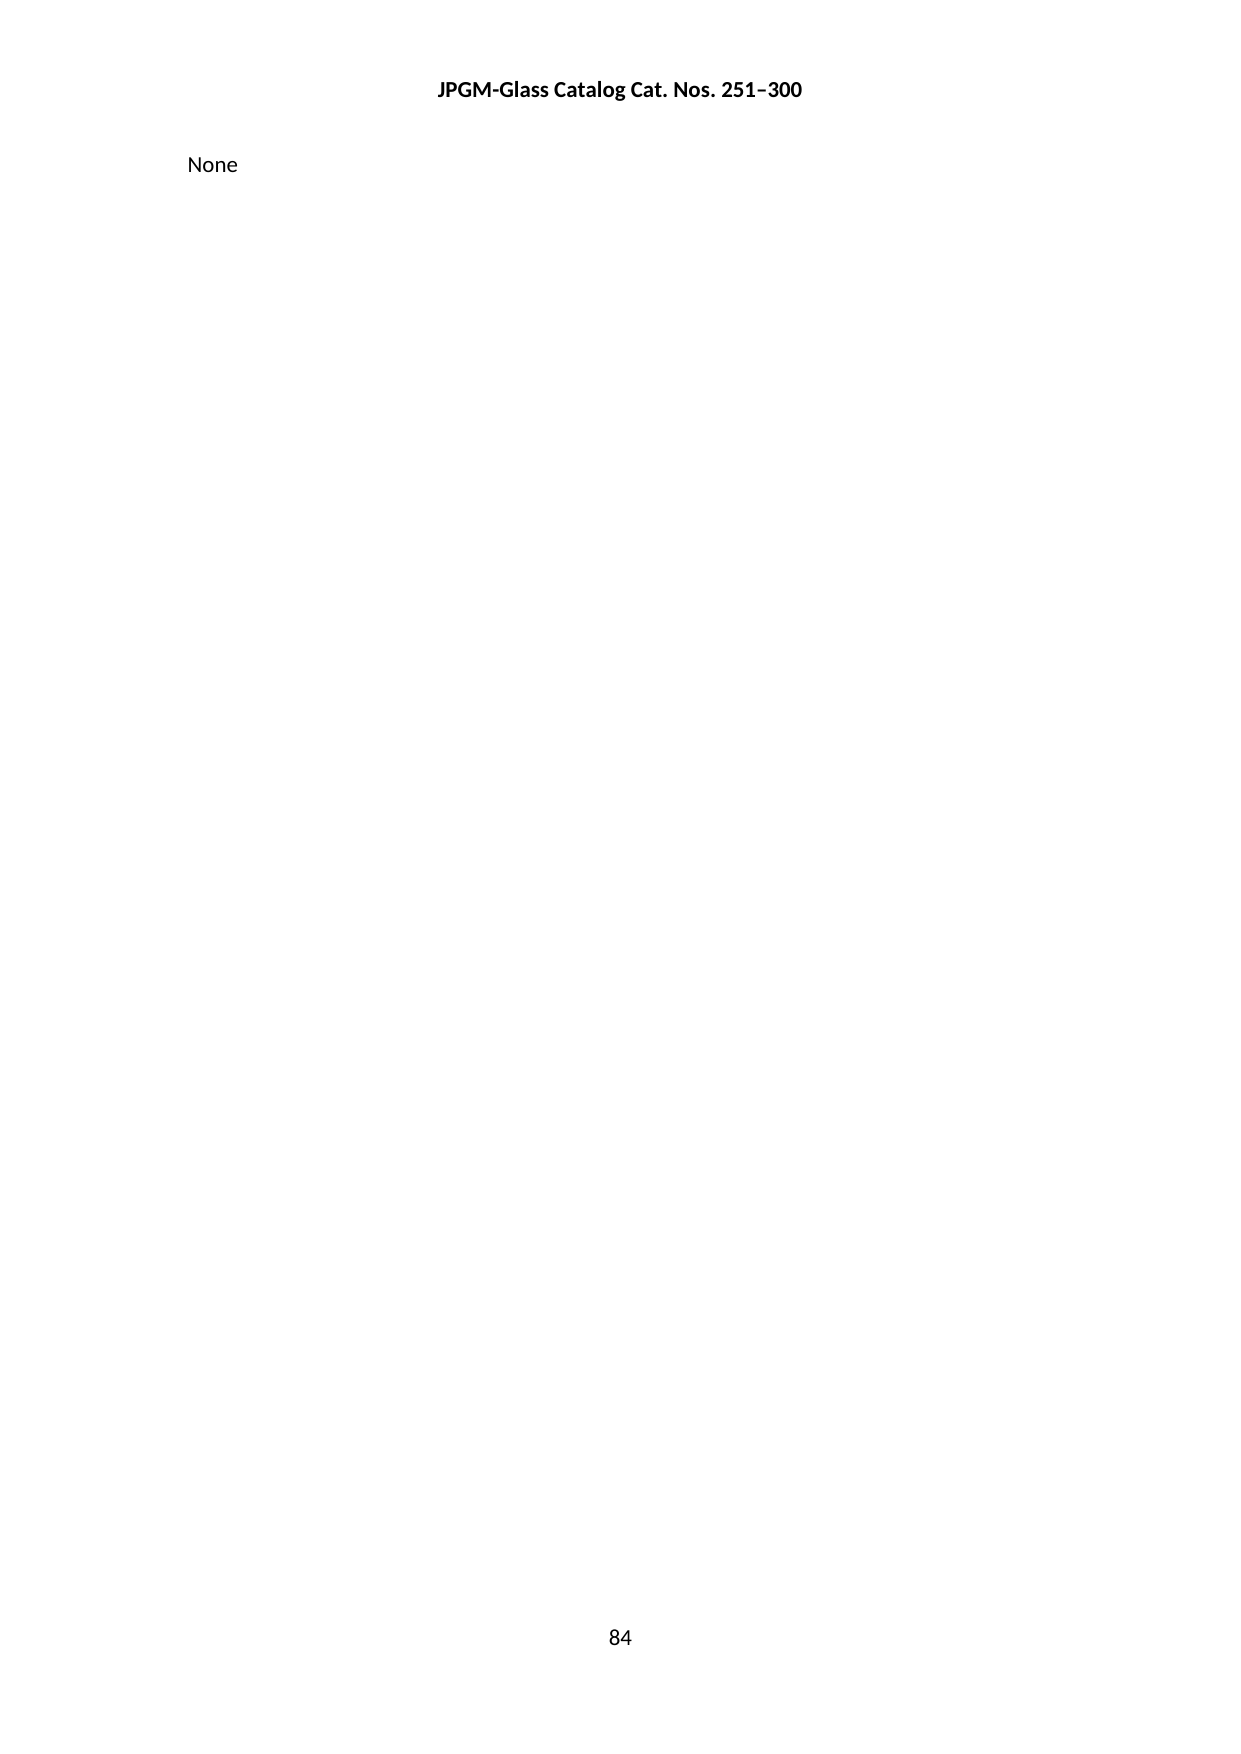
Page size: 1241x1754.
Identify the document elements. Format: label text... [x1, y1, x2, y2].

text None [187, 150, 1053, 178]
